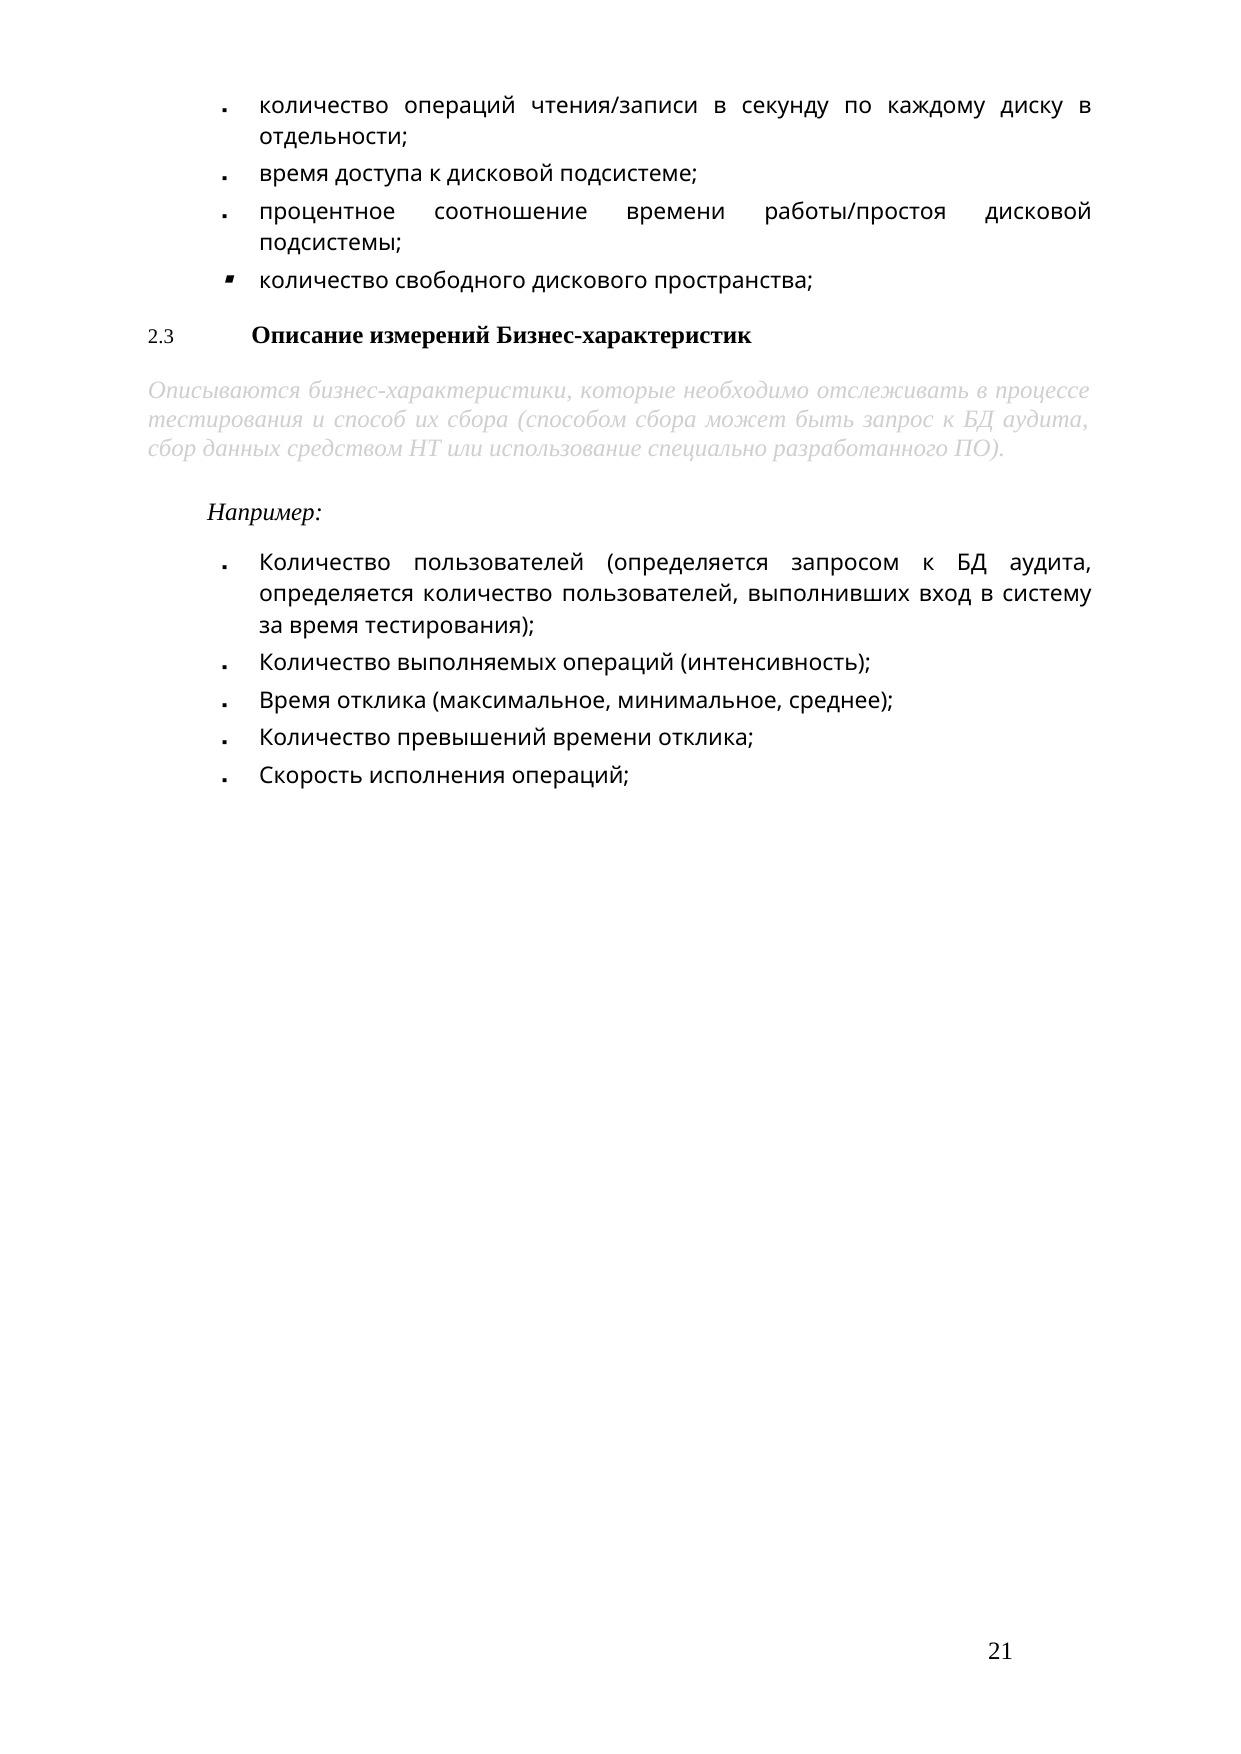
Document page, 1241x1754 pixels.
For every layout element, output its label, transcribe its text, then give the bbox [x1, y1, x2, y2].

text Например: [148, 497, 1092, 526]
list Описываются бизнес-характеристики, которые необходимо отслеживать в процессе тестирования и способ их сбора (способом сбора может быть запрос к БД аудита, сбор данных средством НТ или использование специально разработанного ПО). [148, 376, 1092, 462]
subtitle Описание измерений Бизнес-характеристик [148, 320, 1092, 349]
text Количество пользователей (определяется запросом к БД аудита, определяется количество пользователей, выполнивших вход в систему за время тестирования); [221, 546, 1092, 640]
text процентное соотношение времени работы/простоя дисковой подсистемы; [221, 195, 1092, 257]
text Время отклика (максимальное, минимальное, среднее); [221, 684, 1092, 715]
text количество свободного дискового пространства; [221, 264, 1092, 295]
text Количество выполняемых операций (интенсивность); [221, 646, 1092, 677]
text время доступа к дисковой подсистеме; [221, 157, 1092, 189]
text Количество превышений времени отклика; [221, 721, 1092, 752]
text количество операций чтения/записи в секунду по каждому диску в отдельности; [221, 89, 1092, 151]
text Скорость исполнения операций; [221, 759, 1092, 790]
